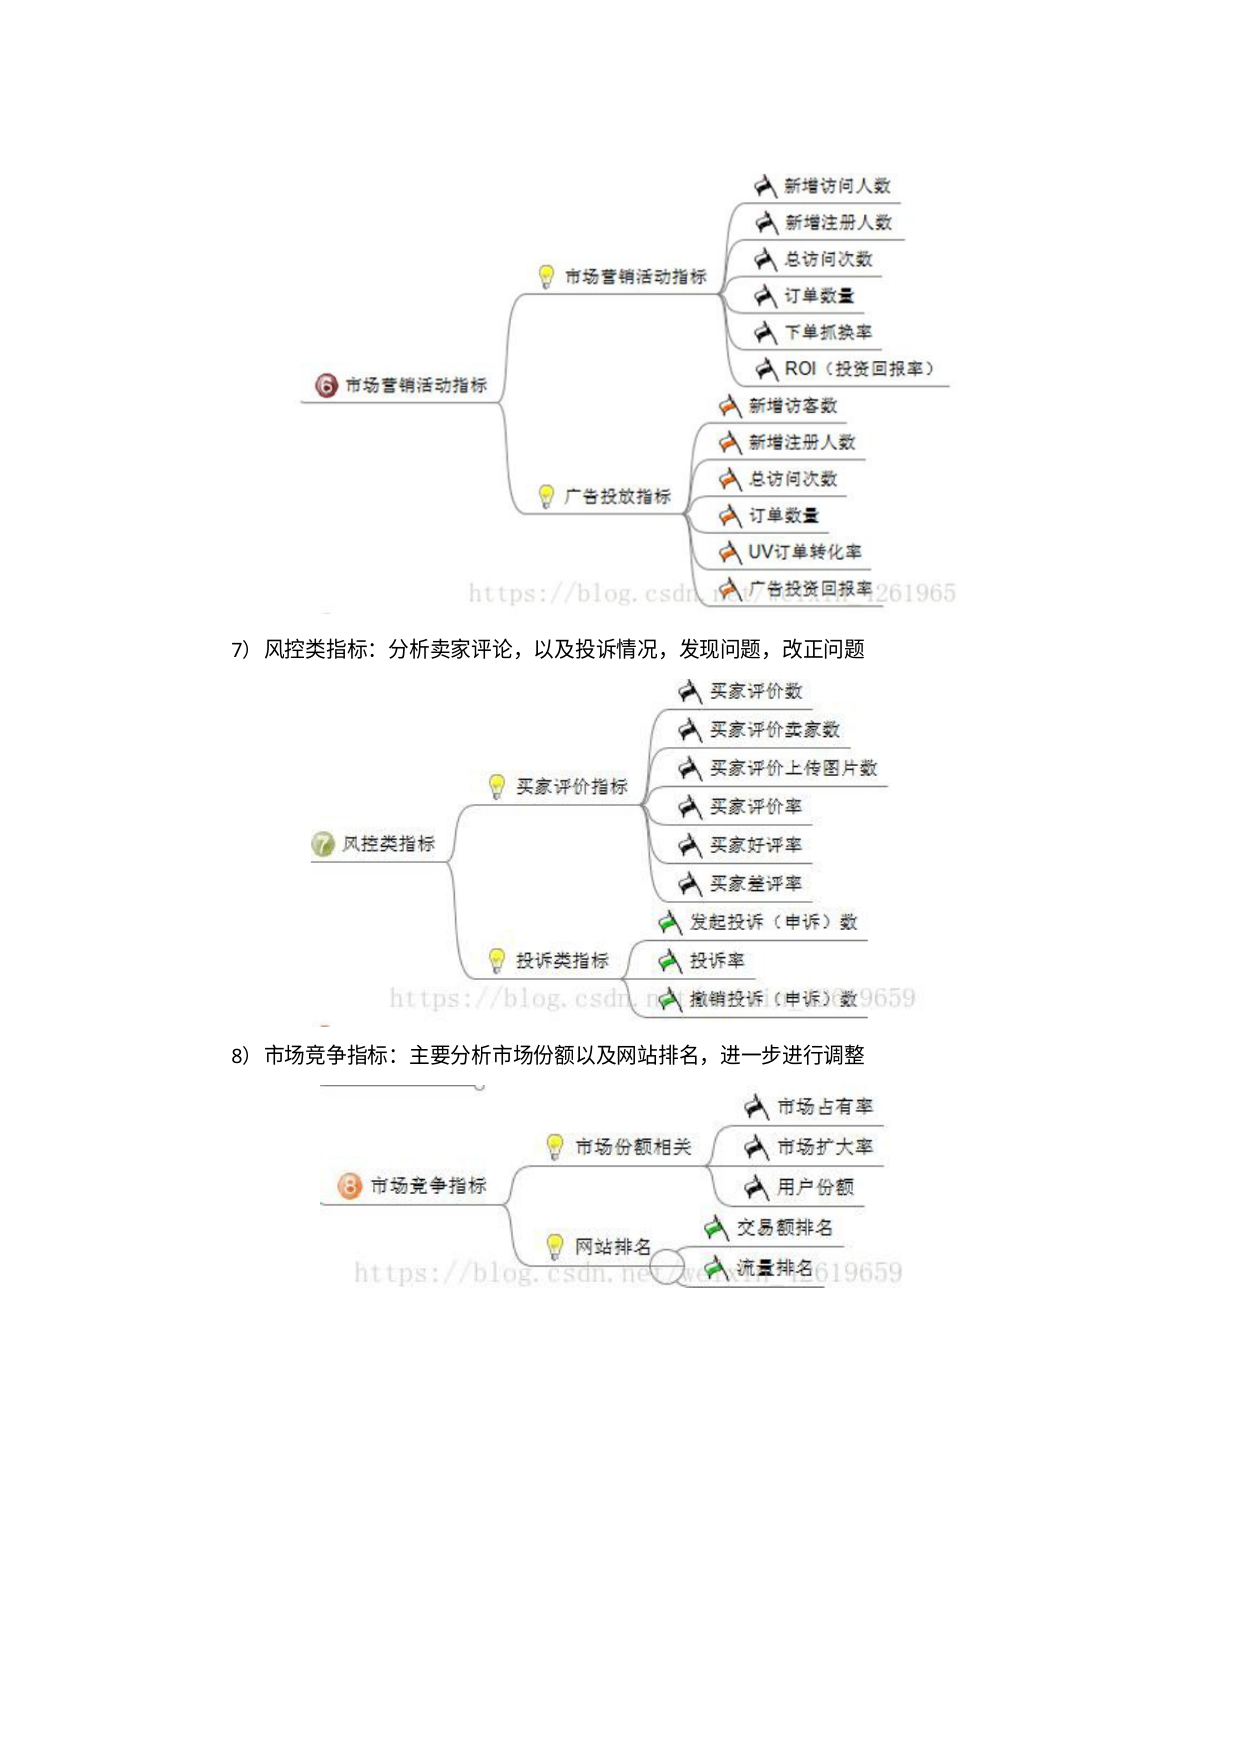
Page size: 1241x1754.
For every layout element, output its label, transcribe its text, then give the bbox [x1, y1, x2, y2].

picture [320, 1085, 902, 1288]
picture [310, 679, 925, 1027]
list 风控类指标：分析卖家评论，以及投诉情况，发现问题，改正问题 [231, 632, 1086, 663]
picture [293, 173, 958, 614]
